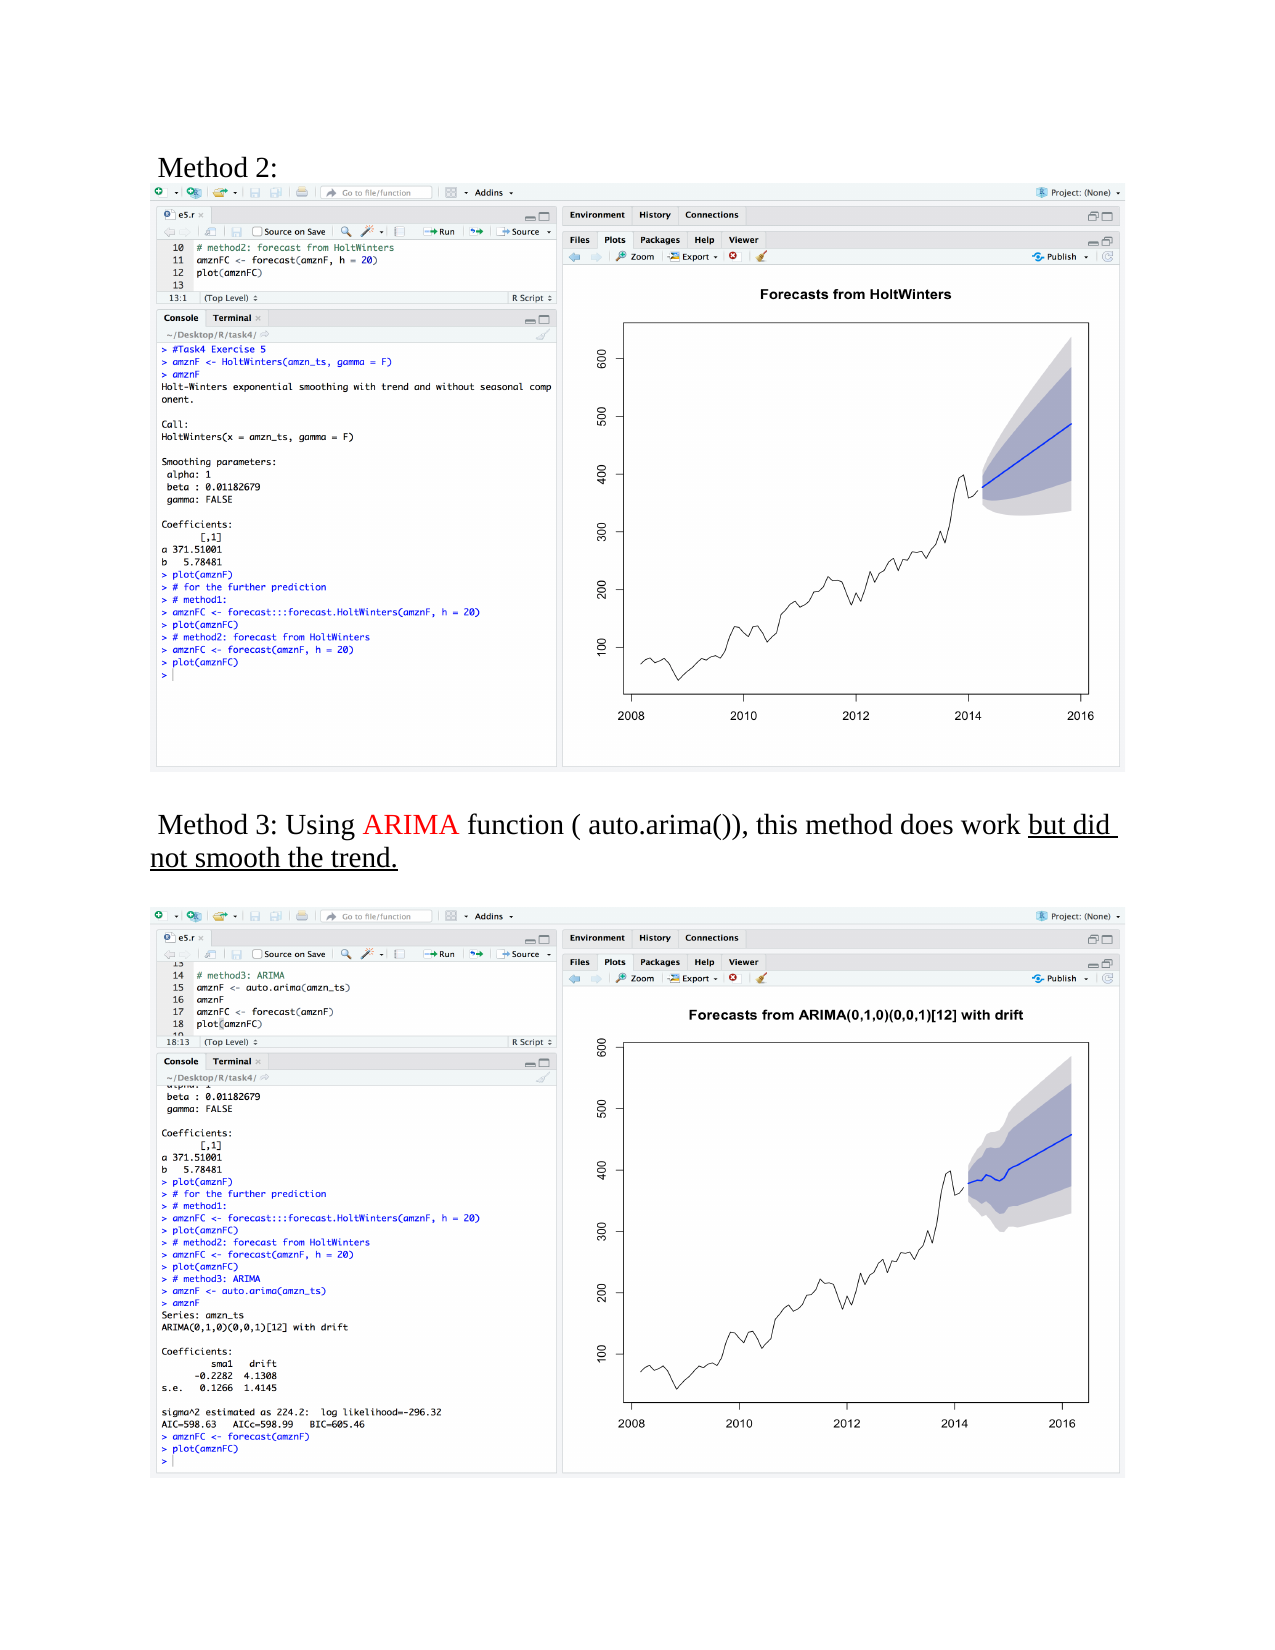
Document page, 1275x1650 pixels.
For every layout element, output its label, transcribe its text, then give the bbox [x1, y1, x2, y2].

picture [150, 907, 1125, 1478]
text Method 2: [150, 150, 1125, 183]
picture [150, 183, 1125, 772]
text Method 3: Using ARIMA function ( auto.arima()), this method does work but did not smooth the trend. [150, 807, 1125, 874]
